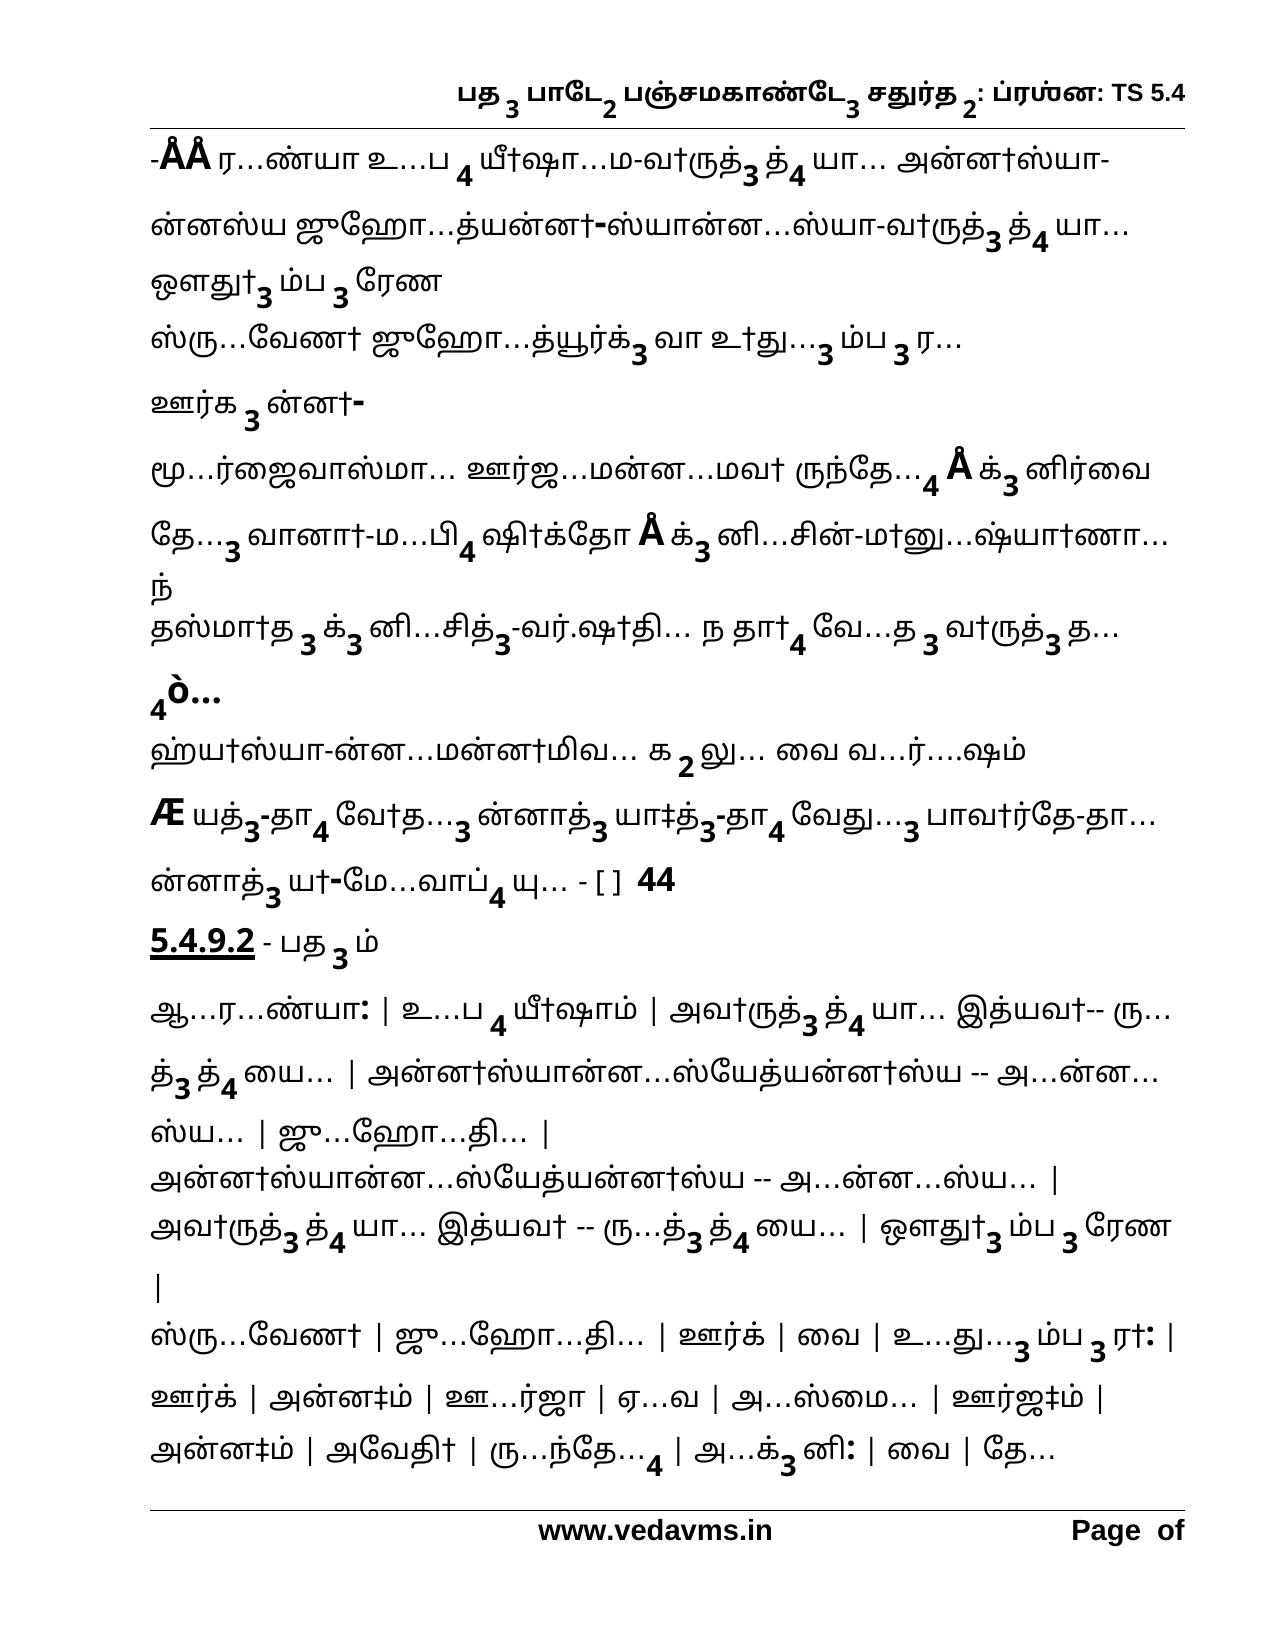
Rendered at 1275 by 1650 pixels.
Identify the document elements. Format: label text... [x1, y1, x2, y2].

text -ÅÅர…ண்யா உ…ப4யீ†ஷா…ம-வ†ருத்3த்4யா… அன்ன†ஸ்யா-ன்னஸ்ய ஜுஹோ…த்யன்ன†-ஸ்யான்ன…ஸ்யா-வ†ருத்3த்4யா… ஔது†3ம்ப3ரேண [150, 129, 1185, 317]
text Æயத்3-தா4வே†த…3ன்னாத்3யா‡த்3-தா4வேது…3பாவ†ர்தே-தா…ன்னாத்3ய†-மே…வாப்4யு… - [ ] 44 [150, 786, 1185, 917]
text தே…3வானா†-ம…பி4ஷி†க்தோ Åக்3னி…சின்-ம†னு…ஷ்யா†ணா…ந் [150, 505, 1185, 607]
text ஆ…ர…ண்யா: | உ…ப4யீ†ஷாம் | அவ†ருத்3த்4யா… இத்யவ†-- ரு…த்3த்4யை… | அன்ன†ஸ்யான்ன…ஸ்யேத்யன்ன†ஸ்ய -- அ…ன்ன…ஸ்ய… | ஜு…ஹோ…தி… | [150, 984, 1185, 1153]
text மூ…ர்ஜைவாஸ்மா… ஊர்ஜ…மன்ன…மவ† ருந்தே…4 Åக்3னிர்வை [150, 439, 1185, 505]
text தஸ்மா†த3க்3னி…சித்3-வர்.ஷ†தி… ந தா†4வே…த3வ†ருத்3த…4ò… [150, 607, 1185, 729]
text ஸ்ரு…வேண† | ஜு…ஹோ…தி… | ஊர்க் | வை | உ…து…3ம்ப3ர†: | [150, 1309, 1185, 1371]
text ஹ்ய†ஸ்யா-ன்ன…மன்ன†மிவ… க2லு… வை வ…ர்….ஷம் [150, 729, 1185, 786]
text அன்ன†ஸ்யான்ன…ஸ்யேத்யன்ன†ஸ்ய -- அ…ன்ன…ஸ்ய… | அவ†ருத்3த்4யா… இத்யவ† -- ரு…த்3த்4யை… | ஔது†3ம்ப3ரேண | [150, 1158, 1185, 1305]
text 5.4.9.2 - பத3ம் [150, 917, 1185, 978]
text ஸ்ரு…வேண† ஜுஹோ…த்யூர்க்3வா உ†து…3ம்ப3ர… ஊர்க3ன்ன†- [150, 317, 1185, 439]
